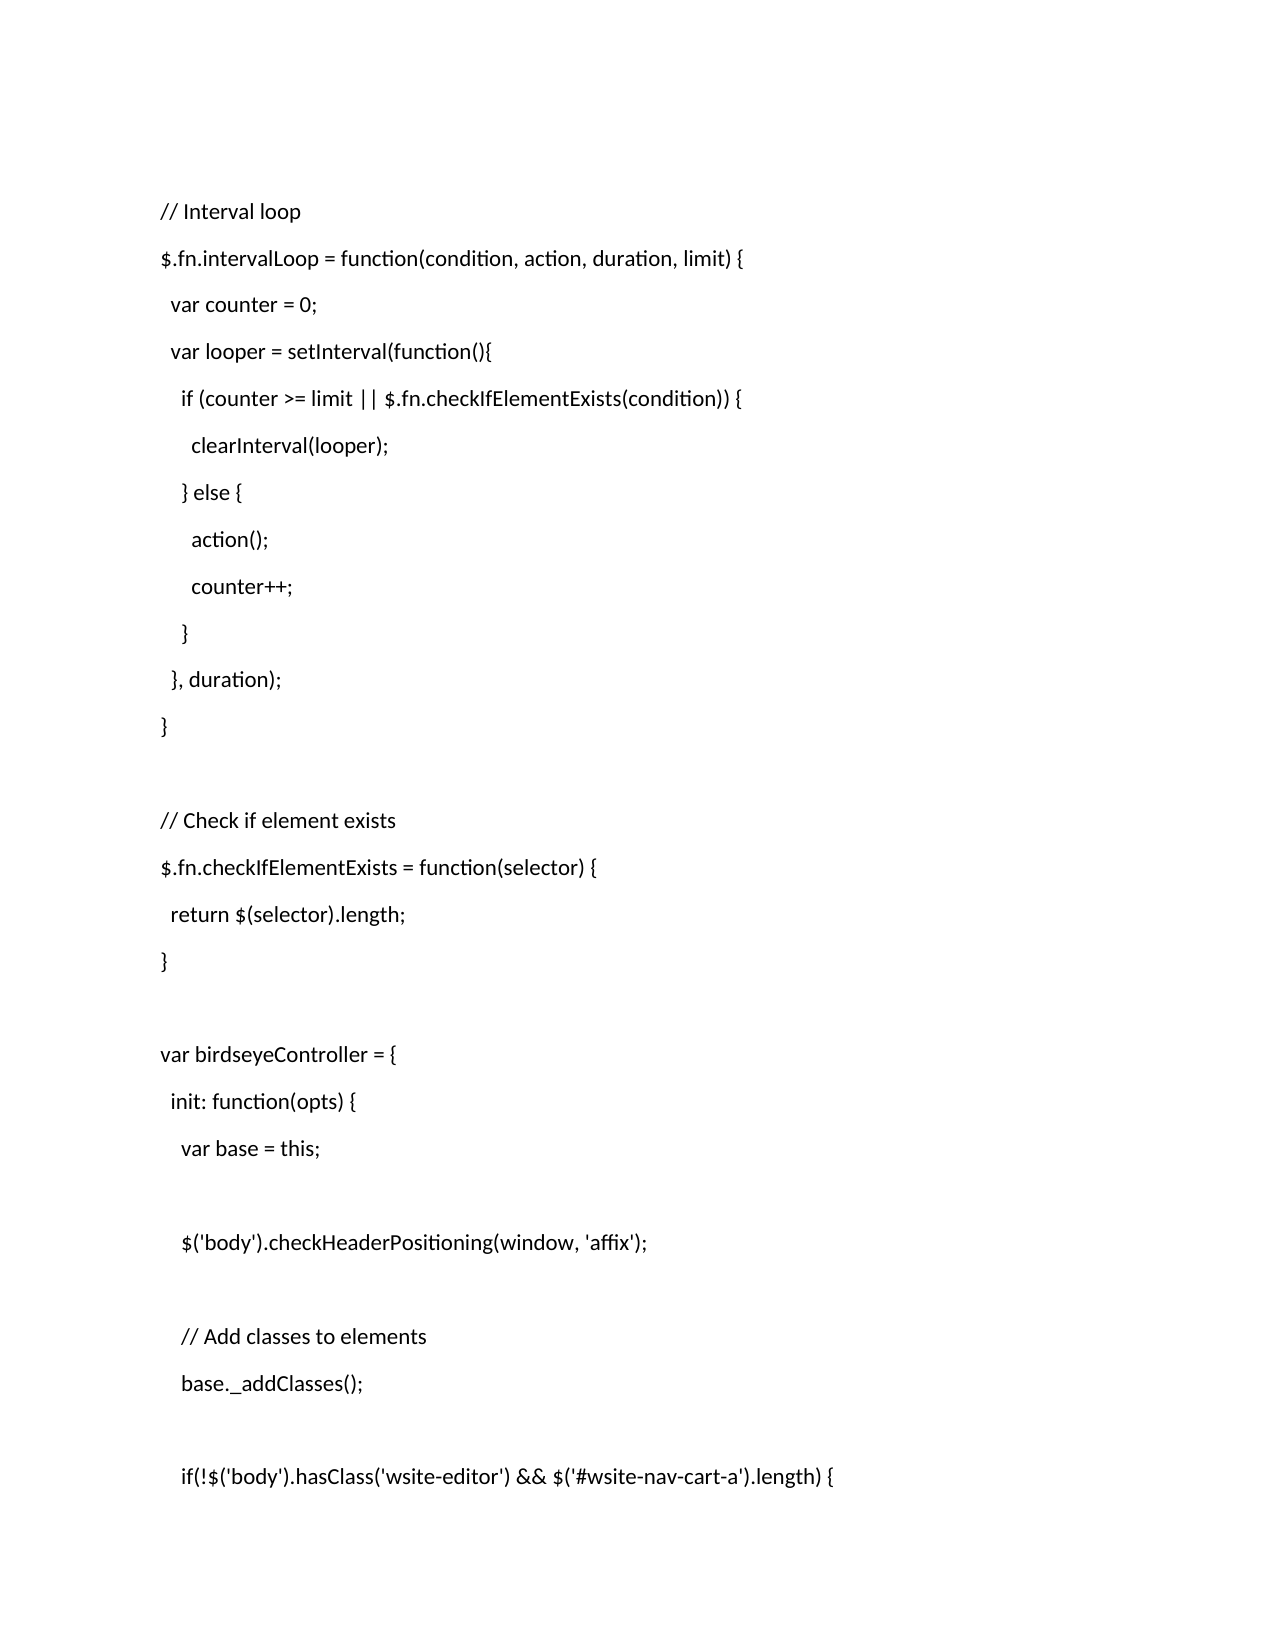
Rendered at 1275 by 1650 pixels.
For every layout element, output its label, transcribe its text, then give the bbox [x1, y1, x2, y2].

text init: function(opts) { [150, 1087, 1125, 1116]
text var base = this; [150, 1134, 1125, 1162]
text $('body').checkHeaderPositioning(window, 'affix'); [150, 1228, 1125, 1256]
text base._addClasses(); [150, 1369, 1125, 1397]
text } else { [150, 478, 1125, 506]
text action(); [150, 525, 1125, 553]
text }, duration); [150, 666, 1125, 694]
text clearInterval(looper); [150, 431, 1125, 459]
text if (counter >= limit || $.fn.checkIfElementExists(condition)) { [150, 384, 1125, 412]
text // Add classes to elements [150, 1322, 1125, 1350]
text // Interval loop [150, 197, 1125, 225]
text } [150, 619, 1125, 647]
text } [150, 947, 1125, 975]
text $.fn.intervalLoop = function(condition, action, duration, limit) { [150, 244, 1125, 272]
text $.fn.checkIfElementExists = function(selector) { [150, 853, 1125, 881]
text var birdseyeController = { [150, 1041, 1125, 1069]
text // Check if element exists [150, 806, 1125, 834]
text var looper = setInterval(function(){ [150, 337, 1125, 366]
text var counter = 0; [150, 291, 1125, 319]
text return $(selector).length; [150, 900, 1125, 928]
text counter++; [150, 572, 1125, 600]
text if(!$('body').hasClass('wsite-editor') && $('#wsite-nav-cart-a').length) { [150, 1462, 1125, 1491]
text } [150, 712, 1125, 741]
